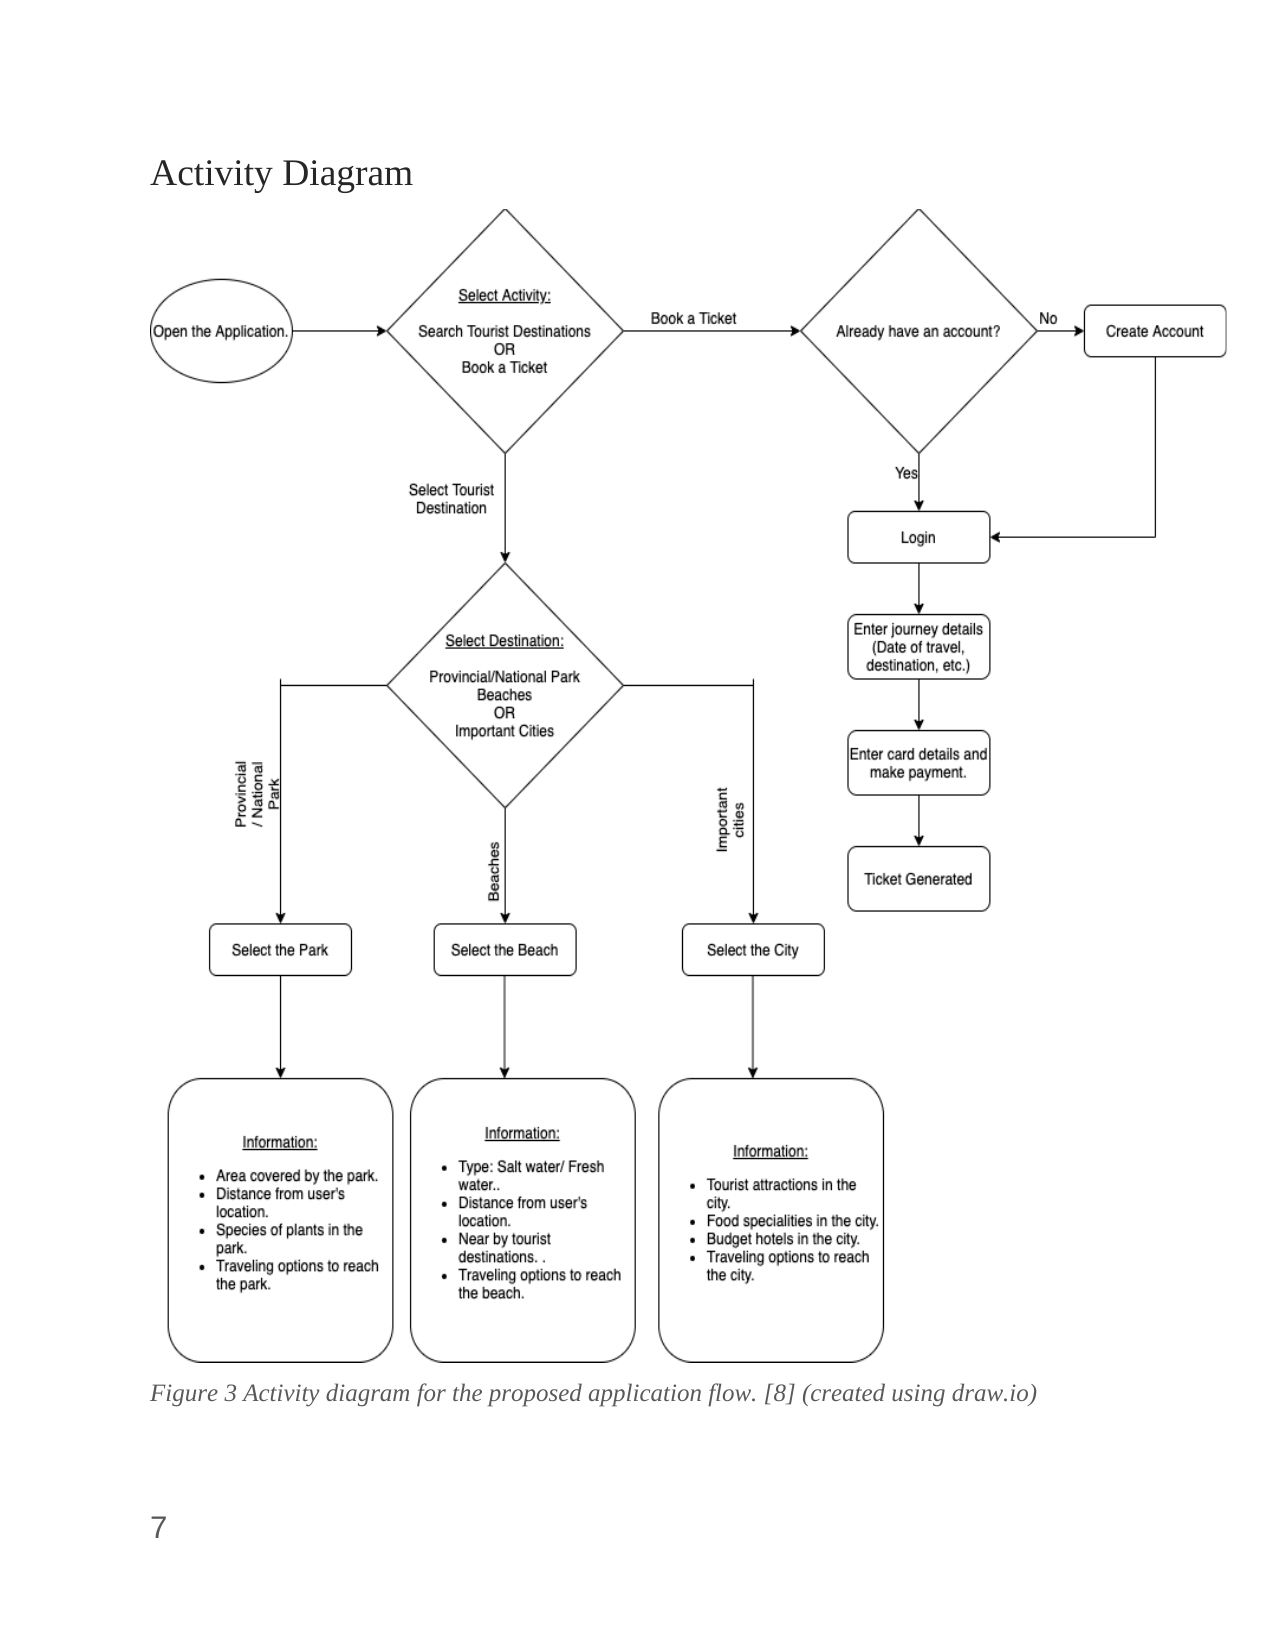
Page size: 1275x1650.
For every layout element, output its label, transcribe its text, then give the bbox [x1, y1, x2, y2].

picture [150, 209, 1227, 1363]
text Figure 3 Activity diagram for the proposed application flow. [8] (created using draw.io) [150, 1378, 1125, 1407]
subtitle Activity Diagram [150, 150, 1125, 193]
